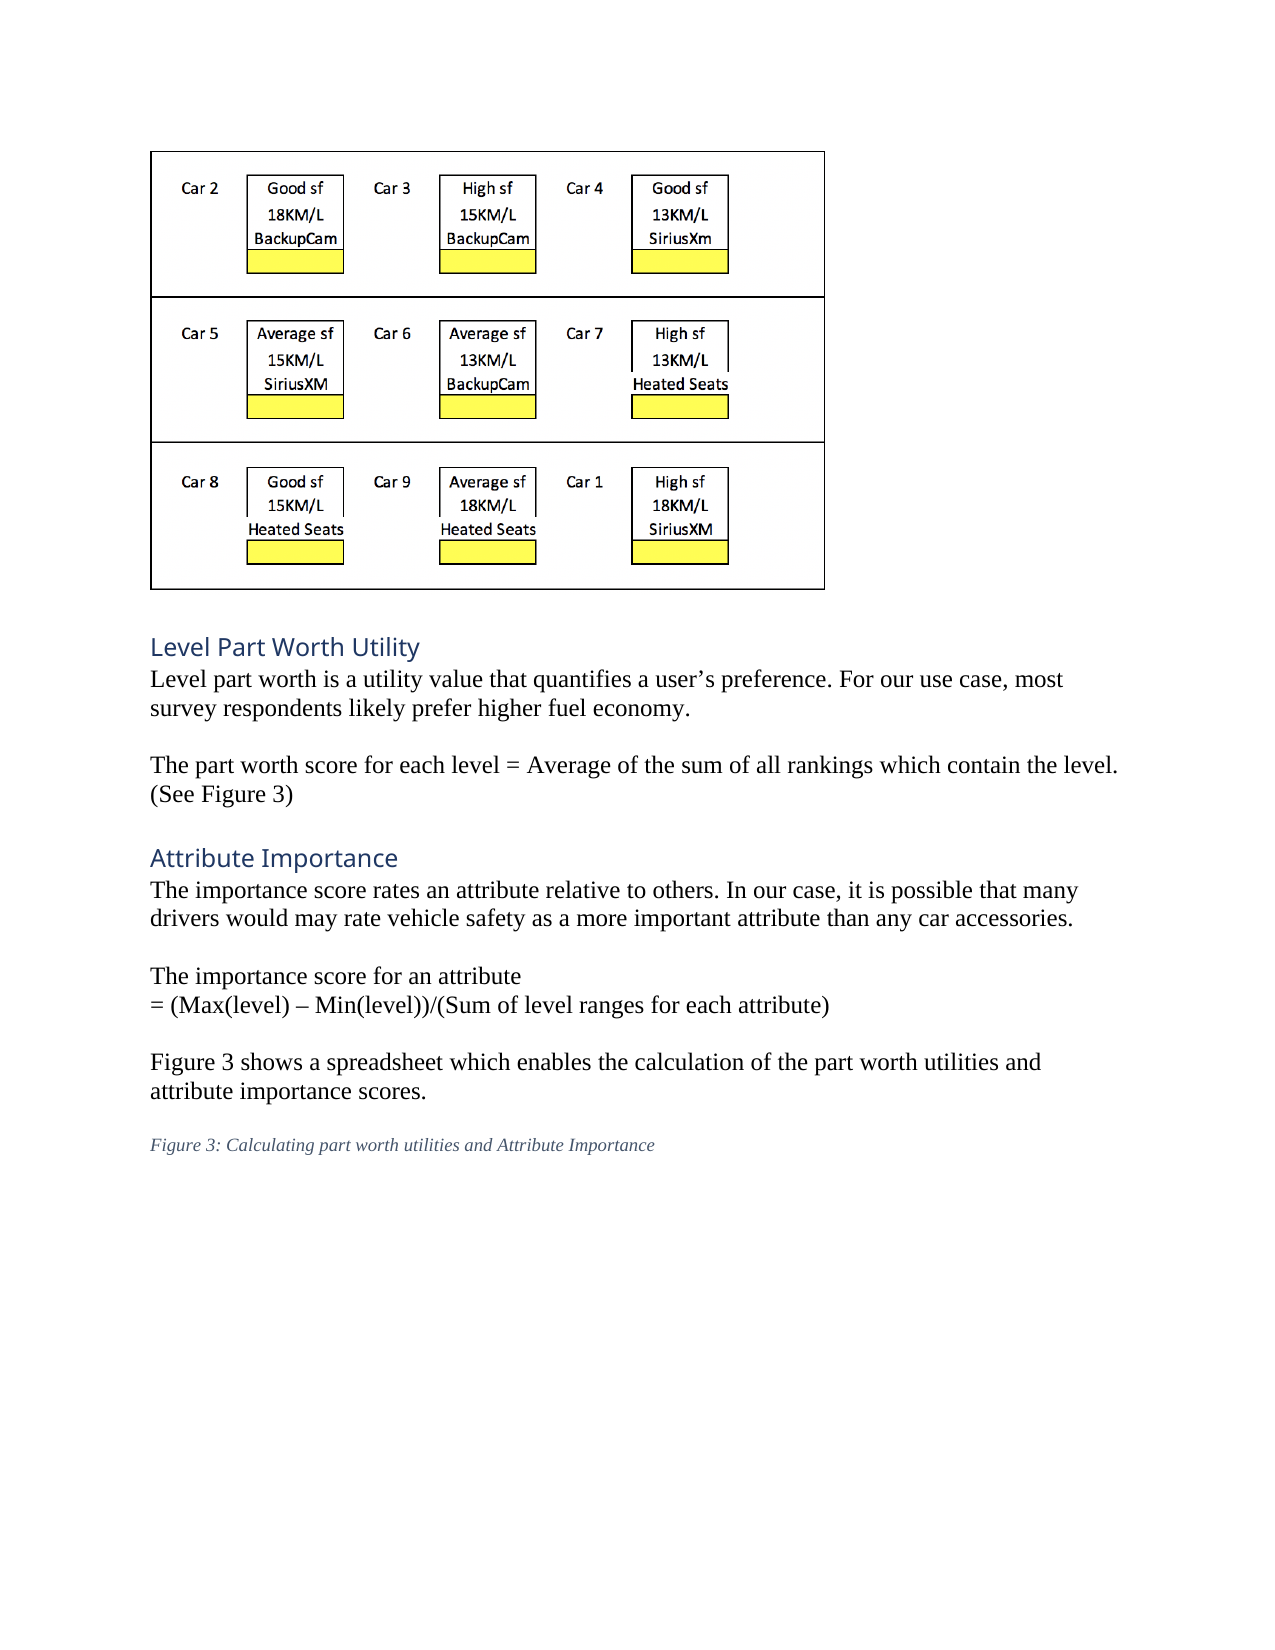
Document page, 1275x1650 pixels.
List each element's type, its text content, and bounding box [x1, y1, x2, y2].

text Level part worth is a utility value that quantifies a user’s preference. For our use case, most survey respondents likely prefer higher fuel economy. [150, 664, 1125, 722]
text Figure 3 shows a spreadsheet which enables the calculation of the part worth utilities and attribute importance scores. [150, 1047, 1125, 1105]
text Figure 3: Calculating part worth utilities and Attribute Importance [150, 1133, 1125, 1155]
subtitle Attribute Importance [150, 841, 1125, 875]
text The part worth score for each level = Average of the sum of all rankings which contain the level. [150, 750, 1125, 779]
picture [150, 150, 827, 597]
text The importance score rates an attribute relative to others. In our case, it is possible that many drivers would may rate vehicle safety as a more important attribute than any car accessories. [150, 875, 1125, 932]
text (See Figure 3) [150, 779, 1125, 808]
subtitle Level Part Worth Utility [150, 630, 1125, 664]
text = (Max(level) – Min(level))/(Sum of level ranges for each attribute) [150, 990, 1125, 1018]
text The importance score for an attribute [150, 961, 1125, 990]
